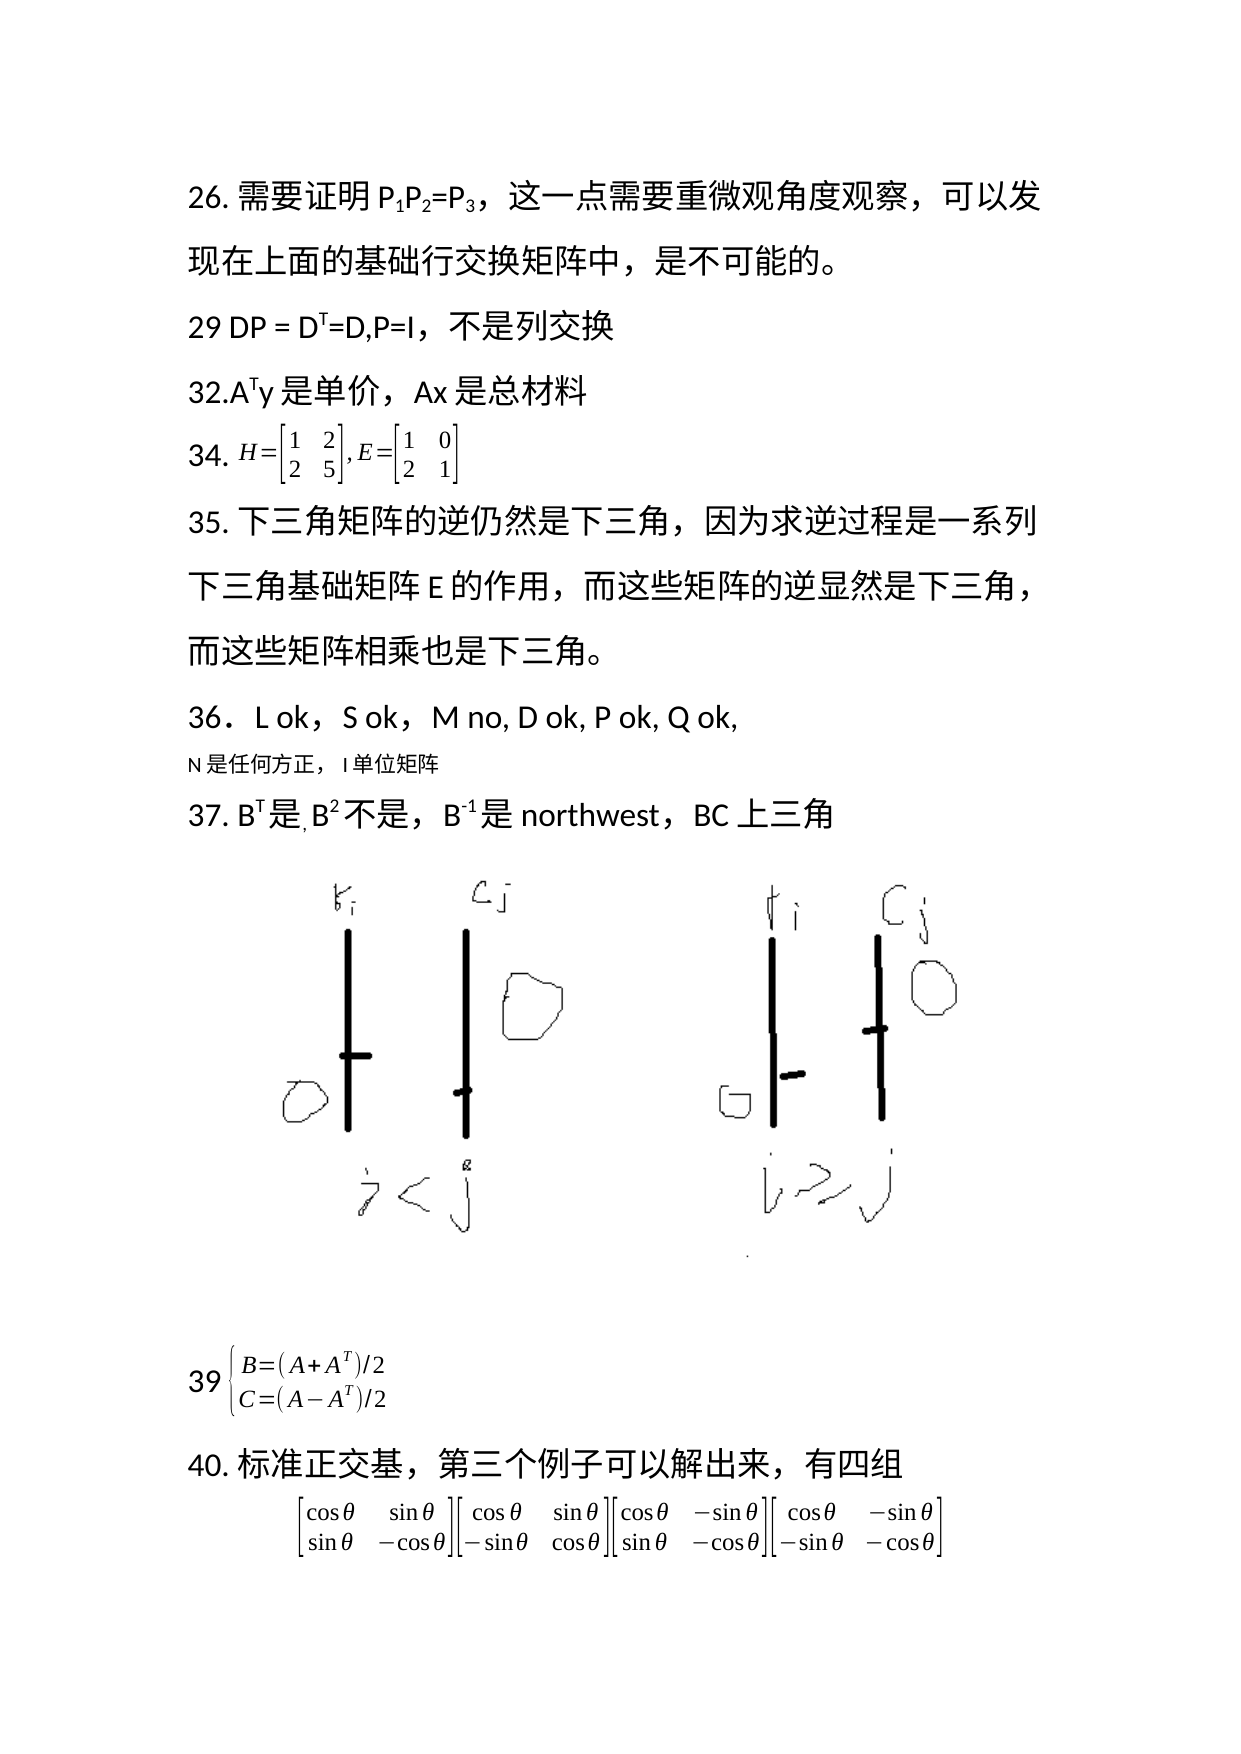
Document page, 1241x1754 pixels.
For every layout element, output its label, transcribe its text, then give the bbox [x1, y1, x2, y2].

text 32.ATy是单价，Ax是总材料 [187, 357, 1053, 422]
text 26. 需要证明P1P2=P3，这一点需要重微观角度观察，可以发现在上面的基础行交换矩阵中，是不可能的。 [187, 162, 1053, 292]
text N是任何方正， I单位矩阵 [187, 747, 1053, 779]
text 40. 标准正交基，第三个例子可以解出来，有四组 [187, 1429, 1053, 1494]
text 35. 下三角矩阵的逆仍然是下三角，因为求逆过程是一系列下三角基础矩阵E的作用，而这些矩阵的逆显然是下三角，而这些矩阵相乘也是下三角。 [187, 487, 1053, 682]
text 29 DP = DT=D,P=I，不是列交换 [187, 292, 1053, 357]
text 34. [187, 422, 1053, 487]
text 37. BT是, B2不是，B-1是northwest，BC上三角 [187, 779, 1053, 844]
picture [187, 844, 1053, 1308]
text 36．L ok，S ok，M no, D ok, P ok, Q ok, [187, 682, 1053, 747]
text 39 [187, 1332, 1053, 1429]
